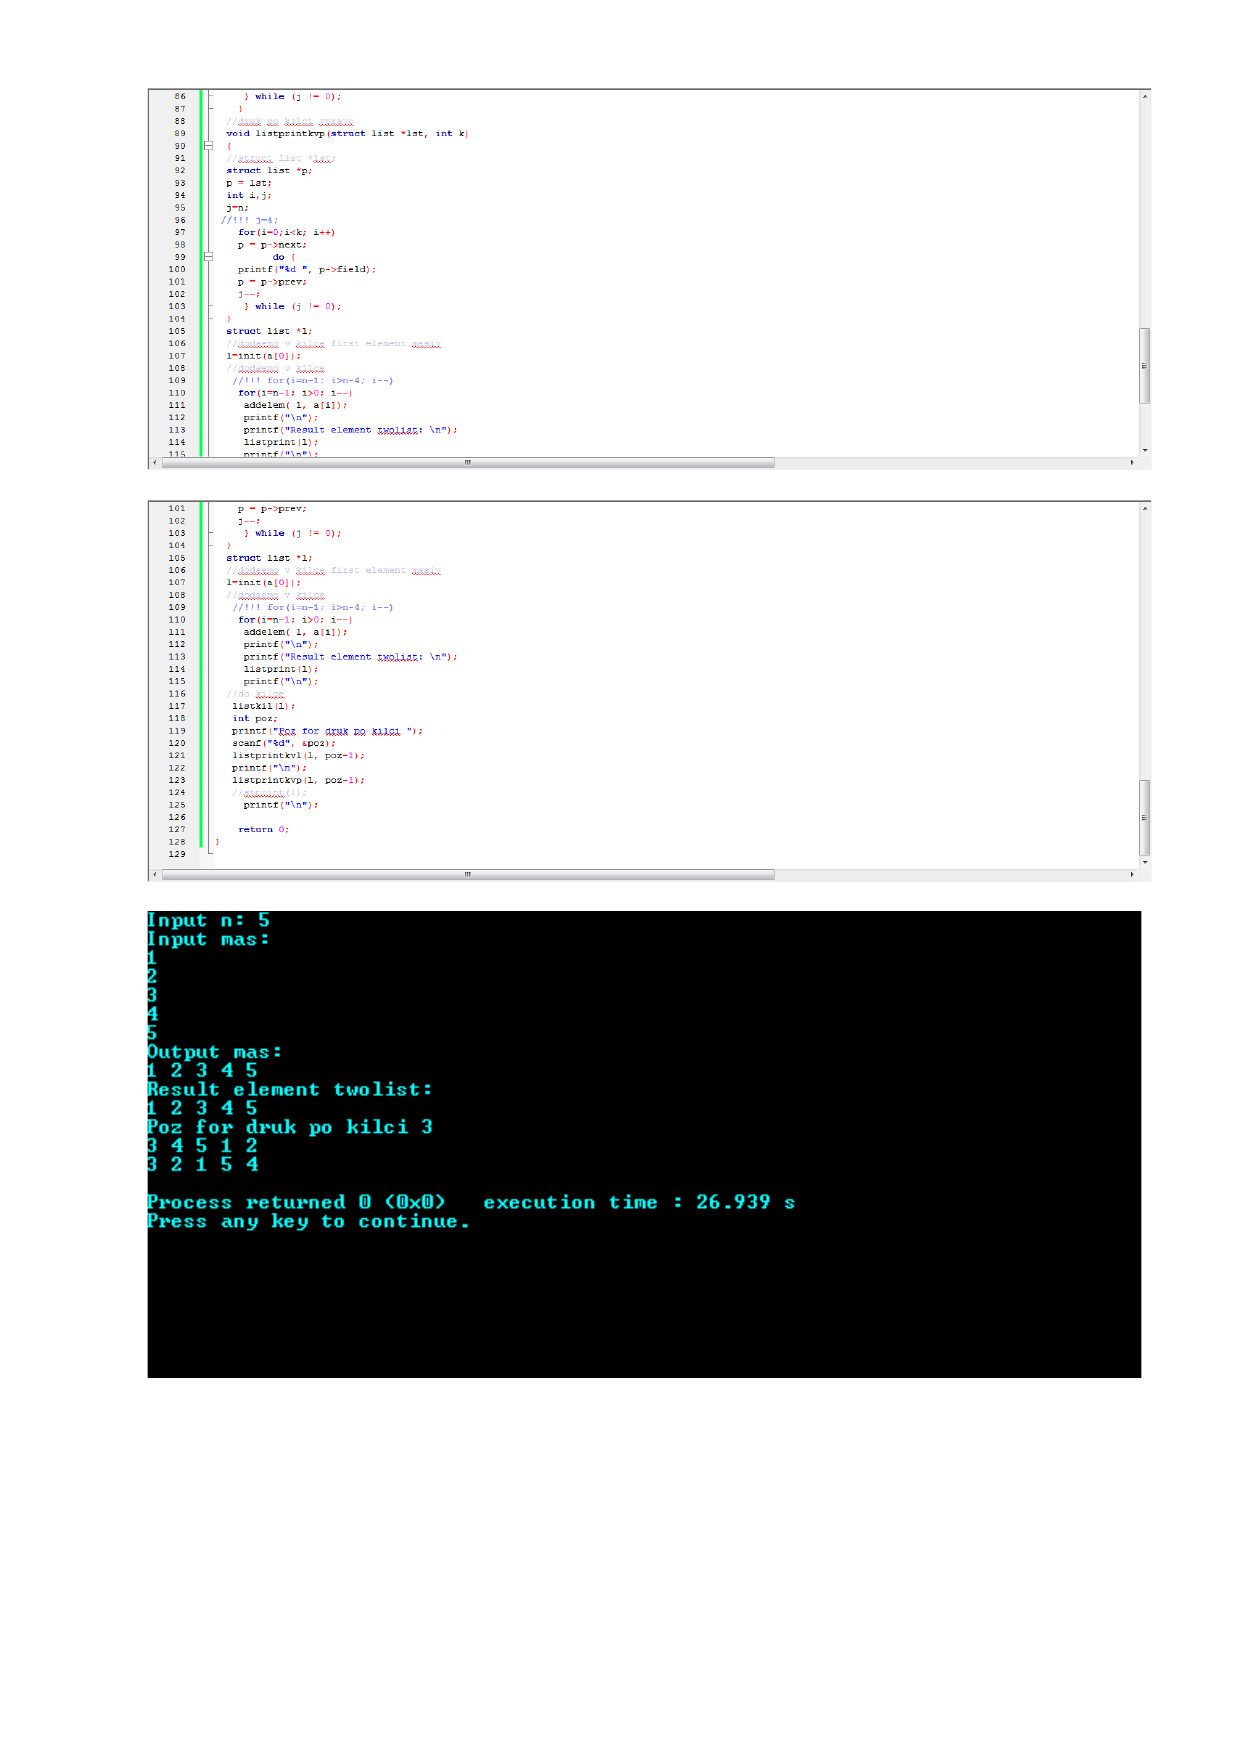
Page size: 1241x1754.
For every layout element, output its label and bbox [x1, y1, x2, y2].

picture [147, 500, 1152, 882]
picture [147, 911, 1142, 1378]
picture [147, 88, 1152, 470]
